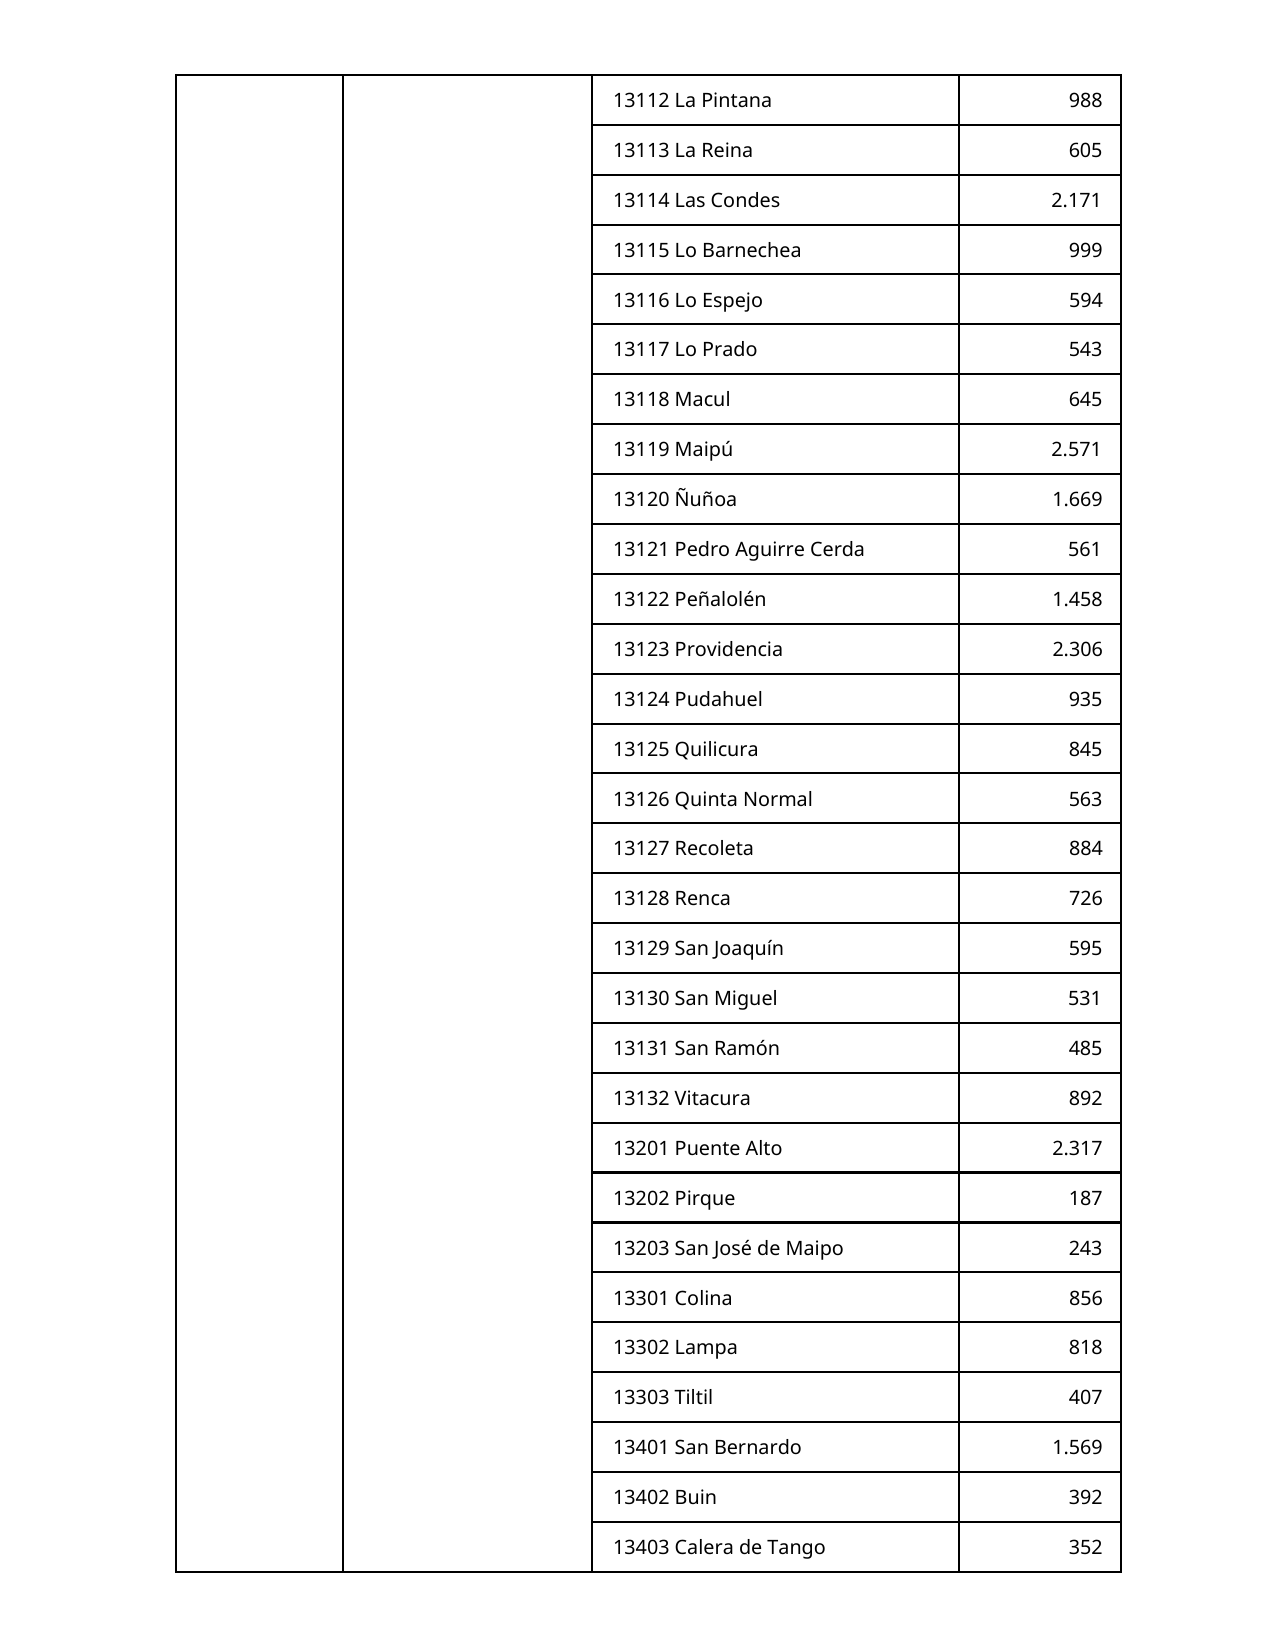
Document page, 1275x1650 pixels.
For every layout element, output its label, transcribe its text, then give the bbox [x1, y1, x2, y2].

table_cell 13121 Pedro Aguirre Cerda [593, 525, 958, 573]
table_cell 485 [960, 1024, 1120, 1072]
table_cell 845 [960, 725, 1120, 772]
table_cell 13132 Vitacura [593, 1074, 958, 1122]
table_cell 2.571 [960, 425, 1120, 473]
table_cell 13131 San Ramón [593, 1024, 958, 1072]
table_cell 13202 Pirque [593, 1174, 958, 1221]
table_cell 594 [960, 275, 1120, 323]
table_cell 2.171 [960, 176, 1120, 223]
table_cell 13119 Maipú [593, 425, 958, 473]
table_cell 13125 Quilicura [593, 725, 958, 772]
table_cell 13402 Buin [593, 1473, 958, 1521]
table_cell 13115 Lo Barnechea [593, 226, 958, 273]
table_cell 531 [960, 974, 1120, 1022]
table_cell 352 [960, 1523, 1120, 1571]
table_cell 561 [960, 525, 1120, 573]
table_cell 13129 San Joaquín [593, 924, 958, 972]
table_cell 645 [960, 375, 1120, 423]
table_cell 563 [960, 774, 1120, 822]
table_cell 13302 Lampa [593, 1323, 958, 1371]
table_cell 818 [960, 1323, 1120, 1371]
table_cell 392 [960, 1473, 1120, 1521]
table_cell 1.458 [960, 575, 1120, 623]
table_cell 13127 Recoleta [593, 824, 958, 872]
table_cell 187 [960, 1174, 1120, 1221]
table_cell 243 [960, 1224, 1120, 1271]
table_cell 13203 San José de Maipo [593, 1224, 958, 1271]
table_cell 13301 Colina [593, 1273, 958, 1321]
table_cell 13120 Ñuñoa [593, 475, 958, 523]
table_cell 935 [960, 675, 1120, 722]
table_cell 605 [960, 126, 1120, 173]
table_cell 13116 Lo Espejo [593, 275, 958, 323]
table_cell 543 [960, 325, 1120, 373]
table_cell 884 [960, 824, 1120, 872]
table_cell 13118 Macul [593, 375, 958, 423]
table_cell 13130 San Miguel [593, 974, 958, 1022]
table_cell 2.317 [960, 1124, 1120, 1171]
table_cell 595 [960, 924, 1120, 972]
table_cell 13112 La Pintana [593, 76, 958, 124]
table_cell 13123 Providencia [593, 625, 958, 672]
table_cell 1.569 [960, 1423, 1120, 1471]
table_cell 13113 La Reina [593, 126, 958, 173]
table_cell 13124 Pudahuel [593, 675, 958, 722]
table_cell 892 [960, 1074, 1120, 1122]
table_cell 13117 Lo Prado [593, 325, 958, 373]
table_cell 13303 Tiltil [593, 1373, 958, 1421]
table_cell 13122 Peñalolén [593, 575, 958, 623]
table_cell 1.669 [960, 475, 1120, 523]
table_cell 726 [960, 874, 1120, 922]
table_cell 13201 Puente Alto [593, 1124, 958, 1171]
table_cell 2.306 [960, 625, 1120, 672]
table_cell 13403 Calera de Tango [593, 1523, 958, 1571]
table_cell 999 [960, 226, 1120, 273]
table_cell 988 [960, 76, 1120, 124]
table_cell 13128 Renca [593, 874, 958, 922]
table_cell 13114 Las Condes [593, 176, 958, 223]
table_cell 13126 Quinta Normal [593, 774, 958, 822]
table_cell 13401 San Bernardo [593, 1423, 958, 1471]
table_cell 407 [960, 1373, 1120, 1421]
table_cell 856 [960, 1273, 1120, 1321]
